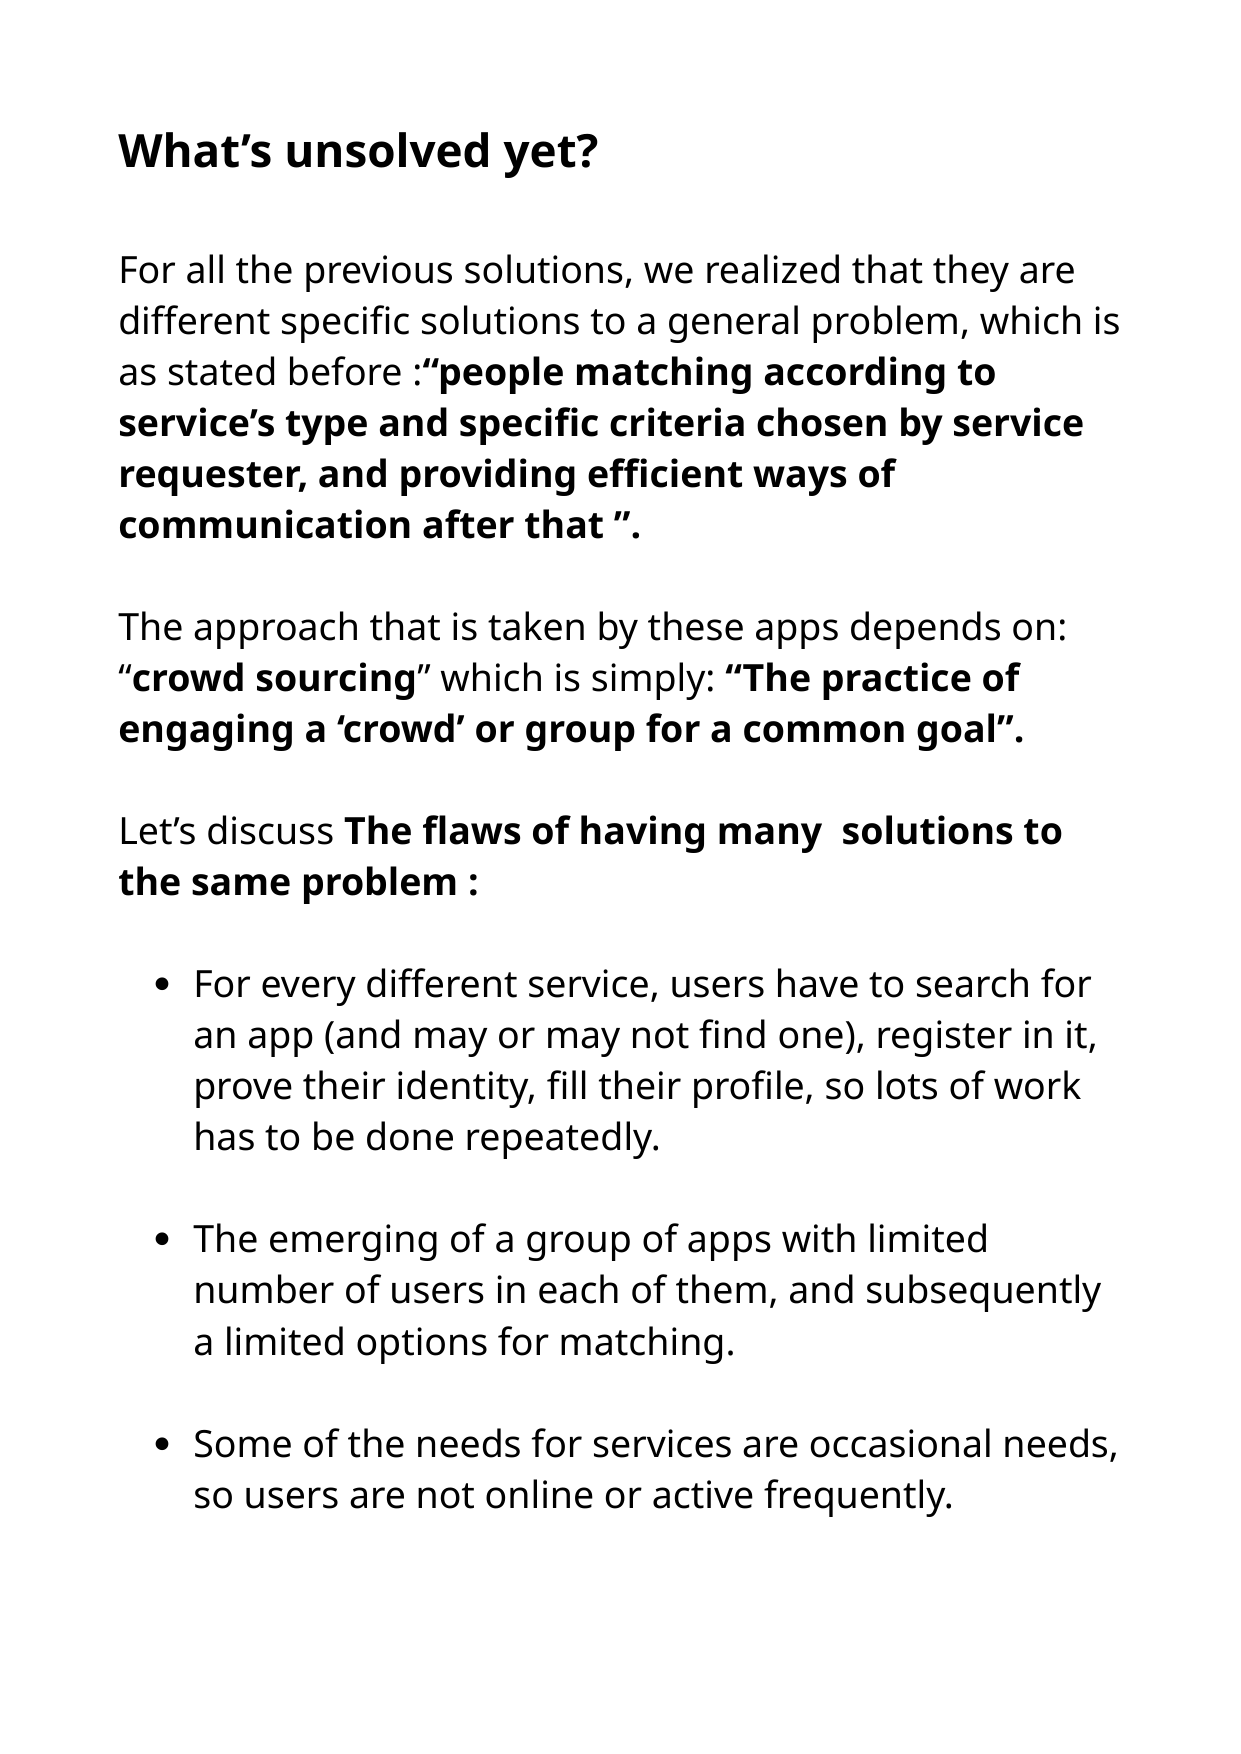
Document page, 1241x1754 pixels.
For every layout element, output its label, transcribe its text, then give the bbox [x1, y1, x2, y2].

text “crowd sourcing” which is simply: “The practice of engaging a ‘crowd’ or group for a common goal”. [118, 651, 1122, 753]
text For all the previous solutions, we realized that they are different specific solutions to a general problem, which is as stated before :“people matching according to service’s type and specific criteria chosen by service requester, and providing efficient ways of communication after that ”. [118, 243, 1122, 549]
list For every different service, users have to search for an app (and may or may not find one), register in it, prove their identity, fill their profile, so lots of work has to be done repeatedly. [156, 957, 1122, 1162]
text What’s unsolved yet? [118, 118, 1122, 181]
text The approach that is taken by these apps depends on: [118, 600, 1122, 651]
text Let’s discuss The flaws of having many solutions to the same problem : [118, 804, 1122, 906]
list The emerging of a group of apps with limited number of users in each of them, and subsequently a limited options for matching. [156, 1213, 1122, 1366]
list Some of the needs for services are occasional needs, so users are not online or active frequently. [156, 1417, 1122, 1519]
